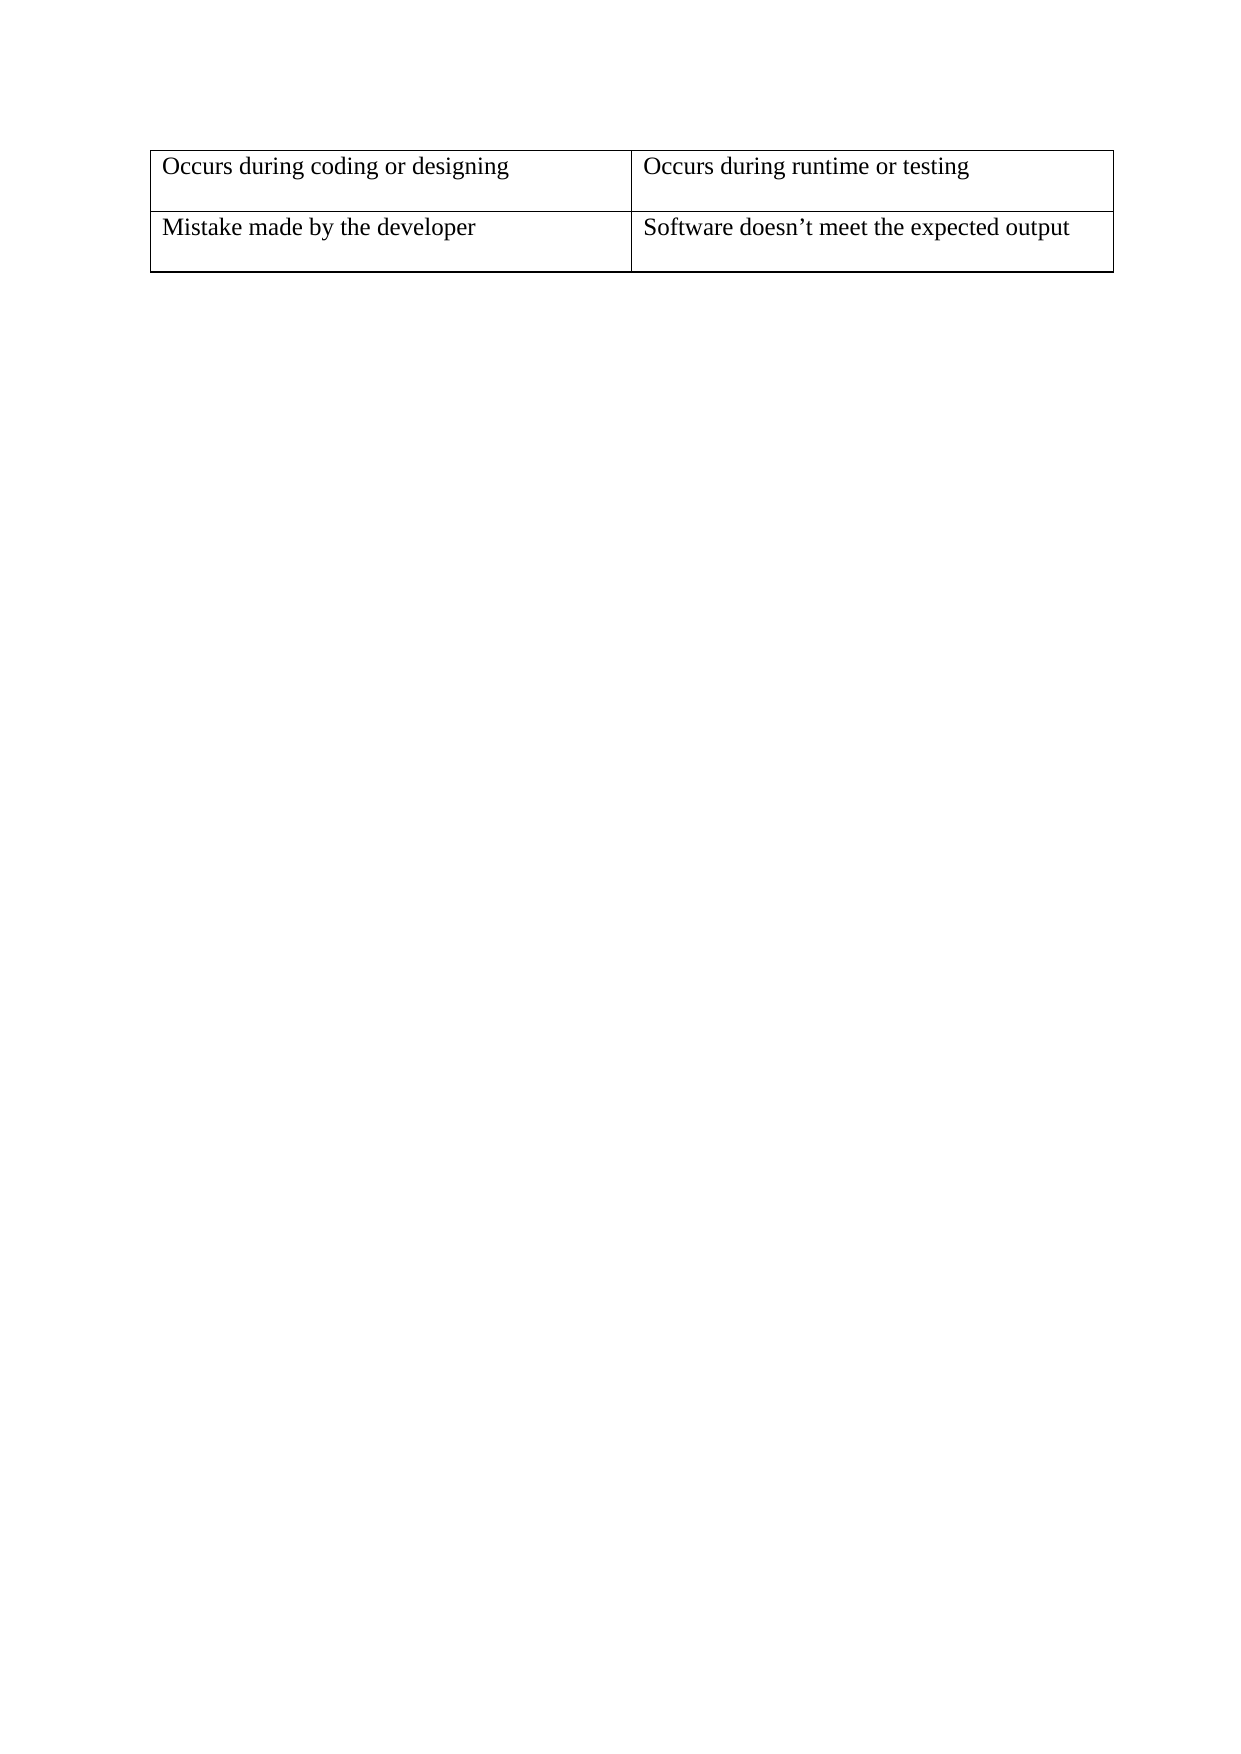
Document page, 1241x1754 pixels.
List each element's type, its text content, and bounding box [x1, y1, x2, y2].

table_cell Mistake made by the developer [151, 212, 631, 271]
table_cell Occurs during coding or designing [151, 151, 631, 211]
table_cell Occurs during runtime or testing [632, 151, 1113, 211]
table_cell Software doesn’t meet the expected output [632, 212, 1113, 271]
